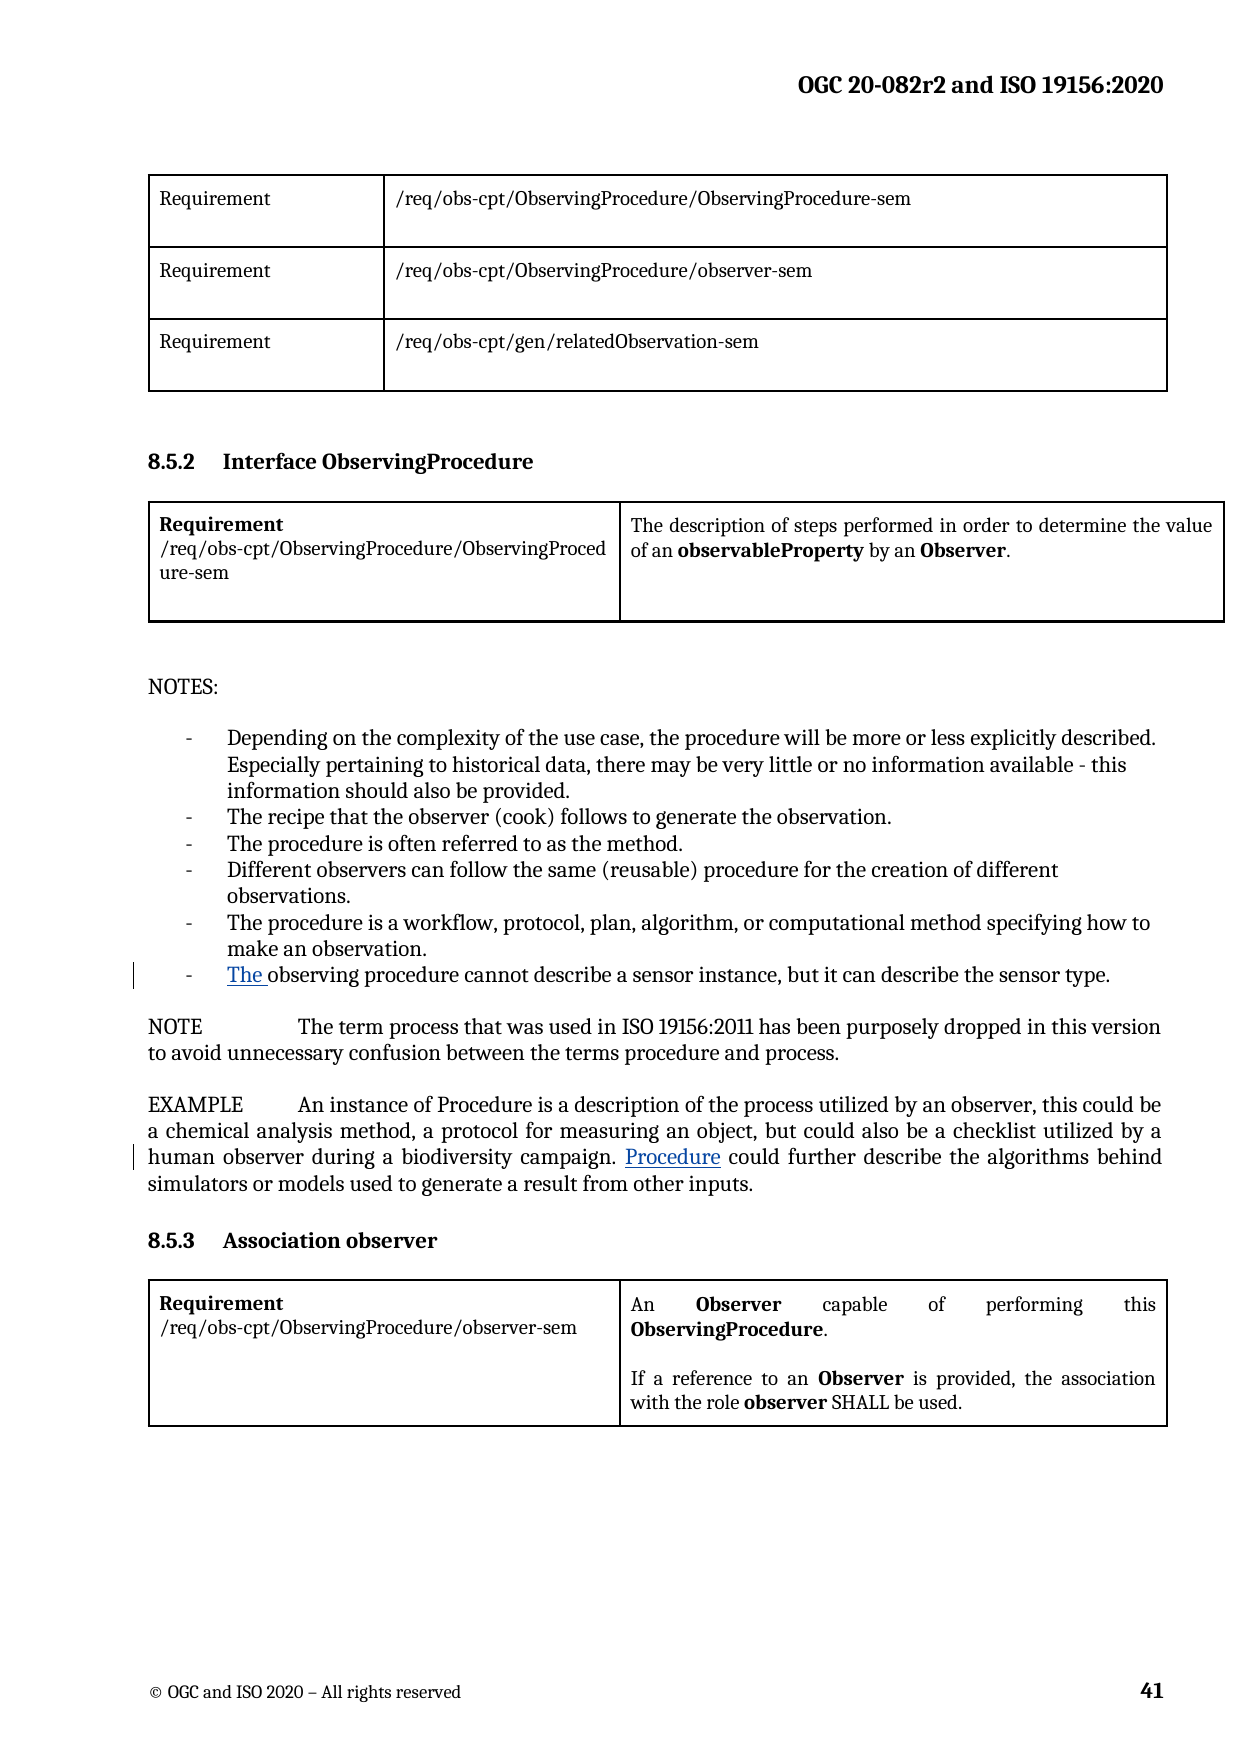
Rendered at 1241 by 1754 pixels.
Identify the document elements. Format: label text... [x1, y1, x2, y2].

list The recipe that the observer (cook) follows to generate the observation. [185, 804, 1163, 831]
table_header An Observer capable of performing this ObservingProcedure. If a reference to an Observer is provided, the association with the role observer SHALL be used. [621, 1281, 1166, 1425]
table_header Requirement /req/obs-cpt/ObservingProcedure/ObservingProcedure-sem [150, 503, 619, 620]
table_cell /req/obs-cpt/ObservingProcedure/observer-sem [385, 248, 1166, 318]
list The procedure is a workflow, protocol, plan, algorithm, or computational method specifying how to make an observation. [185, 909, 1163, 962]
table_cell /req/obs-cpt/gen/relatedObservation-sem [385, 320, 1166, 389]
list Different observers can follow the same (reusable) procedure for the creation of different observations. [185, 857, 1163, 909]
list Depending on the complexity of the use case, the procedure will be more or less explicitly described. Especially pertaining to historical data, there may be very little or no information available - this information should also be provided. [185, 725, 1163, 804]
table_header Requirement /req/obs-cpt/ObservingProcedure/observer-sem [150, 1281, 619, 1425]
subtitle Interface ObservingProcedure [148, 449, 1163, 476]
list The procedure is often referred to as the method. [185, 831, 1163, 857]
table_cell Requirement [150, 320, 383, 389]
text NOTES: [148, 674, 1163, 700]
text EXAMPLE An instance of Procedure is a description of the process utilized by an observer, this could be a chemical analysis method, a protocol for measuring an object, but could also be a checklist utilized by a human observer during a biodiversity campaign. could further describe the algorithms behind simulators or models used to generate a result from other inputs. [148, 1091, 1163, 1197]
subtitle Association observer [148, 1228, 1163, 1254]
table_cell /req/obs-cpt/ObservingProcedure/ObservingProcedure-sem [385, 176, 1166, 246]
table_cell Requirement [150, 176, 383, 246]
table_header The description of steps performed in order to determine the value of an observableProperty by an Observer. [621, 503, 1223, 620]
list observing procedure cannot describe a sensor instance, but it can describe the sensor type. [185, 962, 1163, 989]
text NOTE The term process that was used in ISO 19156:2011 has been purposely dropped in this version to avoid unnecessary confusion between the terms procedure and process. [148, 1014, 1163, 1066]
table_cell Requirement [150, 248, 383, 318]
